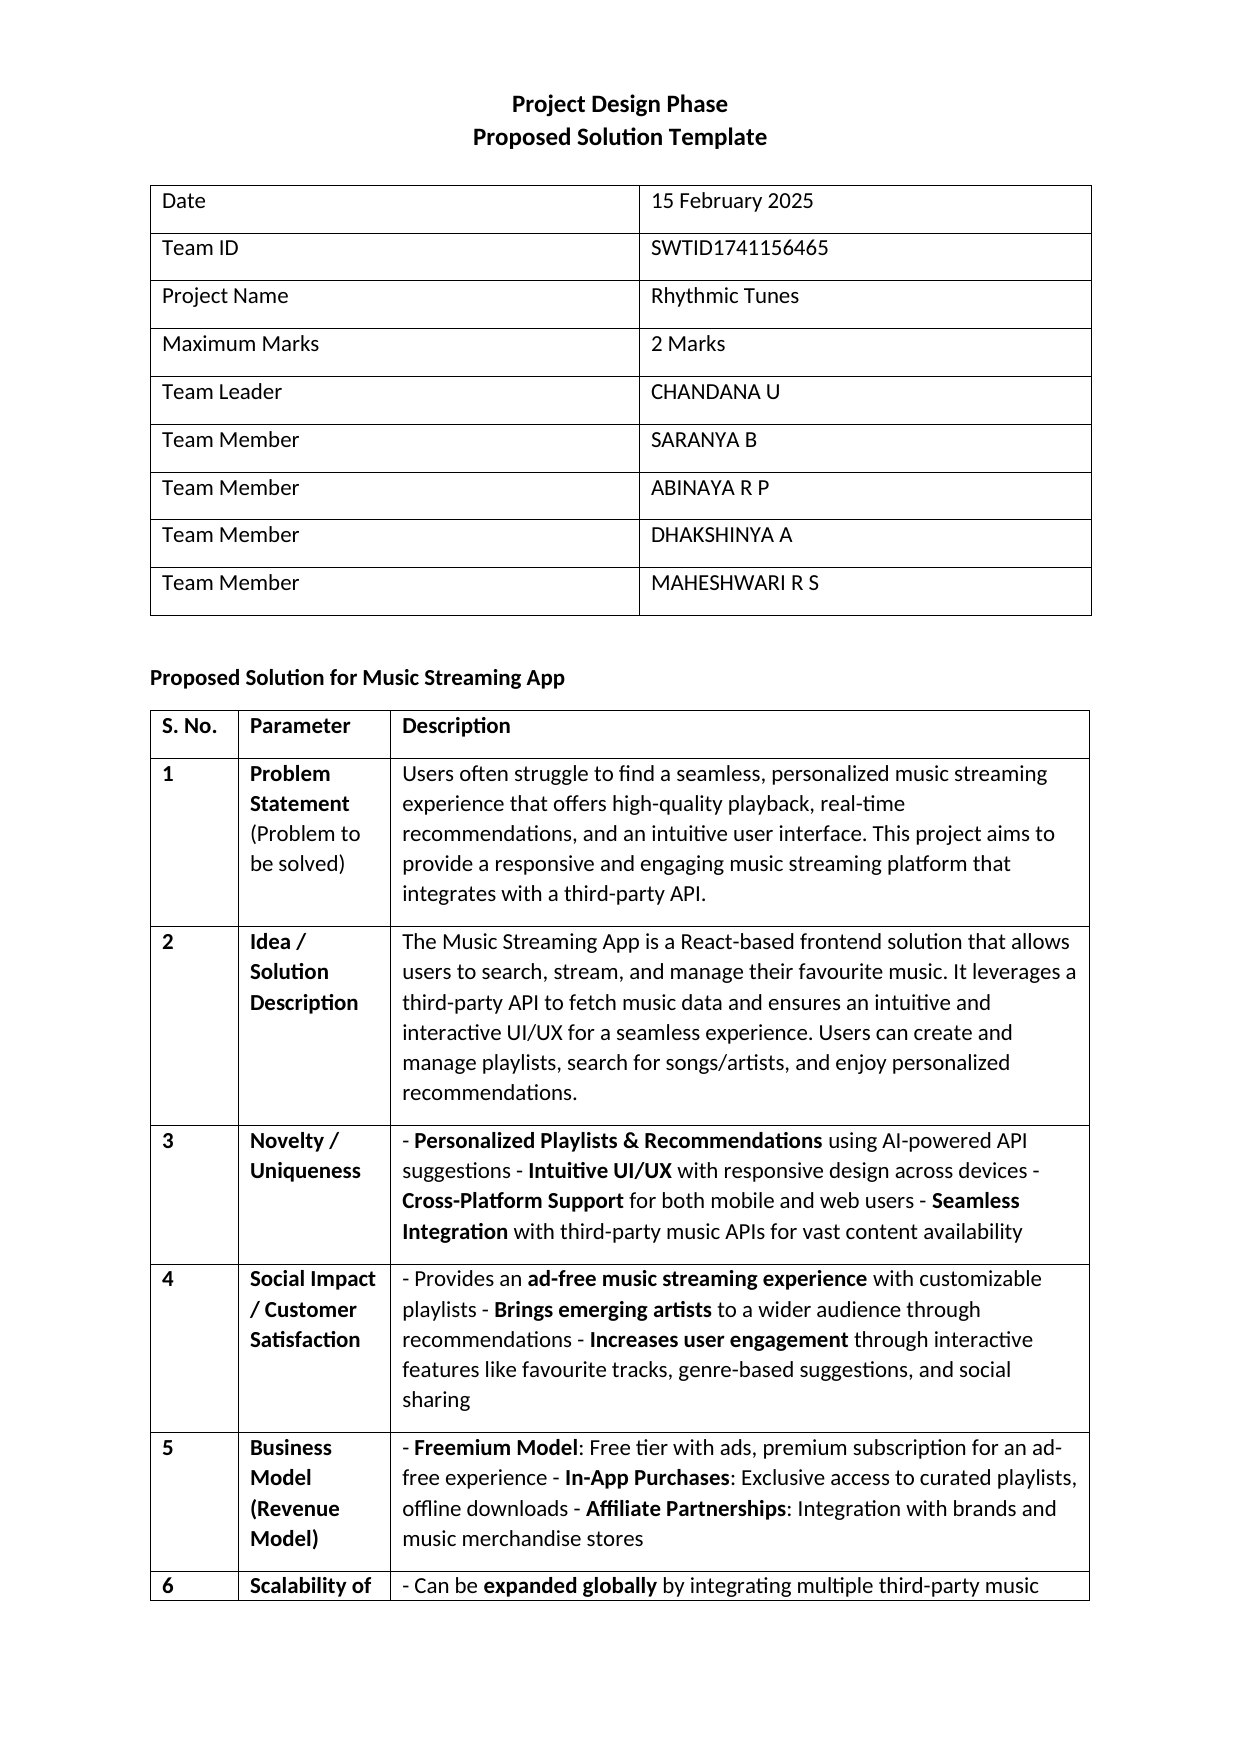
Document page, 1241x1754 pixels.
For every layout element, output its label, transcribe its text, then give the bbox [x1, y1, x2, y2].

table_cell Team Leader [151, 377, 639, 424]
table_cell Problem Statement (Problem to be solved) [239, 759, 390, 926]
table_cell Project Name [151, 281, 639, 328]
table_cell 1 [151, 759, 238, 926]
text Proposed Solution for Music Streaming App [150, 663, 1090, 691]
table_cell Idea / Solution Description [239, 927, 390, 1125]
table_header Date [151, 186, 639, 232]
table_cell - Provides an ad-free music streaming experience with customizable playlists - Brings emerging artists to a wider audience through recommendations - Increases user engagement through interactive features like favourite tracks, genre-based suggestions, and social sharing [391, 1265, 1089, 1432]
table_cell DHAKSHINYA A [640, 520, 1091, 567]
table_cell SWTID1741156465 [640, 234, 1091, 280]
table_cell CHANDANA U [640, 377, 1091, 424]
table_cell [239, 1572, 390, 1600]
text Project Design Phase [150, 89, 1090, 119]
table_cell Team Member [151, 473, 639, 519]
table_cell MAHESHWARI R S [640, 568, 1091, 615]
table_cell 6 [151, 1572, 238, 1600]
table_cell 3 [151, 1126, 238, 1263]
table_cell - Personalized Playlists & Recommendations using AI-powered API suggestions - Intuitive UI/UX with responsive design across devices - Cross-Platform Support for both mobile and web users - Seamless Integration with third-party music APIs for vast content availability [391, 1126, 1089, 1263]
table_header Parameter [239, 711, 390, 758]
table_cell 2 [151, 927, 238, 1125]
table_header 15 February 2025 [640, 186, 1091, 232]
table_cell 2 Marks [640, 329, 1091, 376]
table_cell Business Model (Revenue Model) [239, 1433, 390, 1571]
table_cell Team Member [151, 425, 639, 472]
table_cell SARANYA B [640, 425, 1091, 472]
table_cell The Music Streaming App is a React-based frontend solution that allows users to search, stream, and manage their favourite music. It leverages a third-party API to fetch music data and ensures an intuitive and interactive UI/UX for a seamless experience. Users can create and manage playlists, search for songs/artists, and enjoy personalized recommendations. [391, 927, 1089, 1125]
table_header S. No. [151, 711, 238, 758]
table_cell - Freemium Model: Free tier with ads, premium subscription for an ad-free experience - In-App Purchases: Exclusive access to curated playlists, offline downloads - Affiliate Partnerships: Integration with brands and music merchandise stores [391, 1433, 1089, 1571]
table_cell Novelty / Uniqueness [239, 1126, 390, 1263]
table_cell Team ID [151, 234, 639, 280]
table_cell 4 [151, 1265, 238, 1432]
table_cell 5 [151, 1433, 238, 1571]
table_header Description [391, 711, 1089, 758]
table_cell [391, 1572, 1089, 1600]
table_cell Social Impact / Customer Satisfaction [239, 1265, 390, 1432]
text Proposed Solution Template [150, 122, 1090, 152]
table_cell Users often struggle to find a seamless, personalized music streaming experience that offers high-quality playback, real-time recommendations, and an intuitive user interface. This project aims to provide a responsive and engaging music streaming platform that integrates with a third-party API. [391, 759, 1089, 926]
table_cell Team Member [151, 568, 639, 615]
table_cell Rhythmic Tunes [640, 281, 1091, 328]
table_cell Team Member [151, 520, 639, 567]
table_cell ABINAYA R P [640, 473, 1091, 519]
table_cell Maximum Marks [151, 329, 639, 376]
